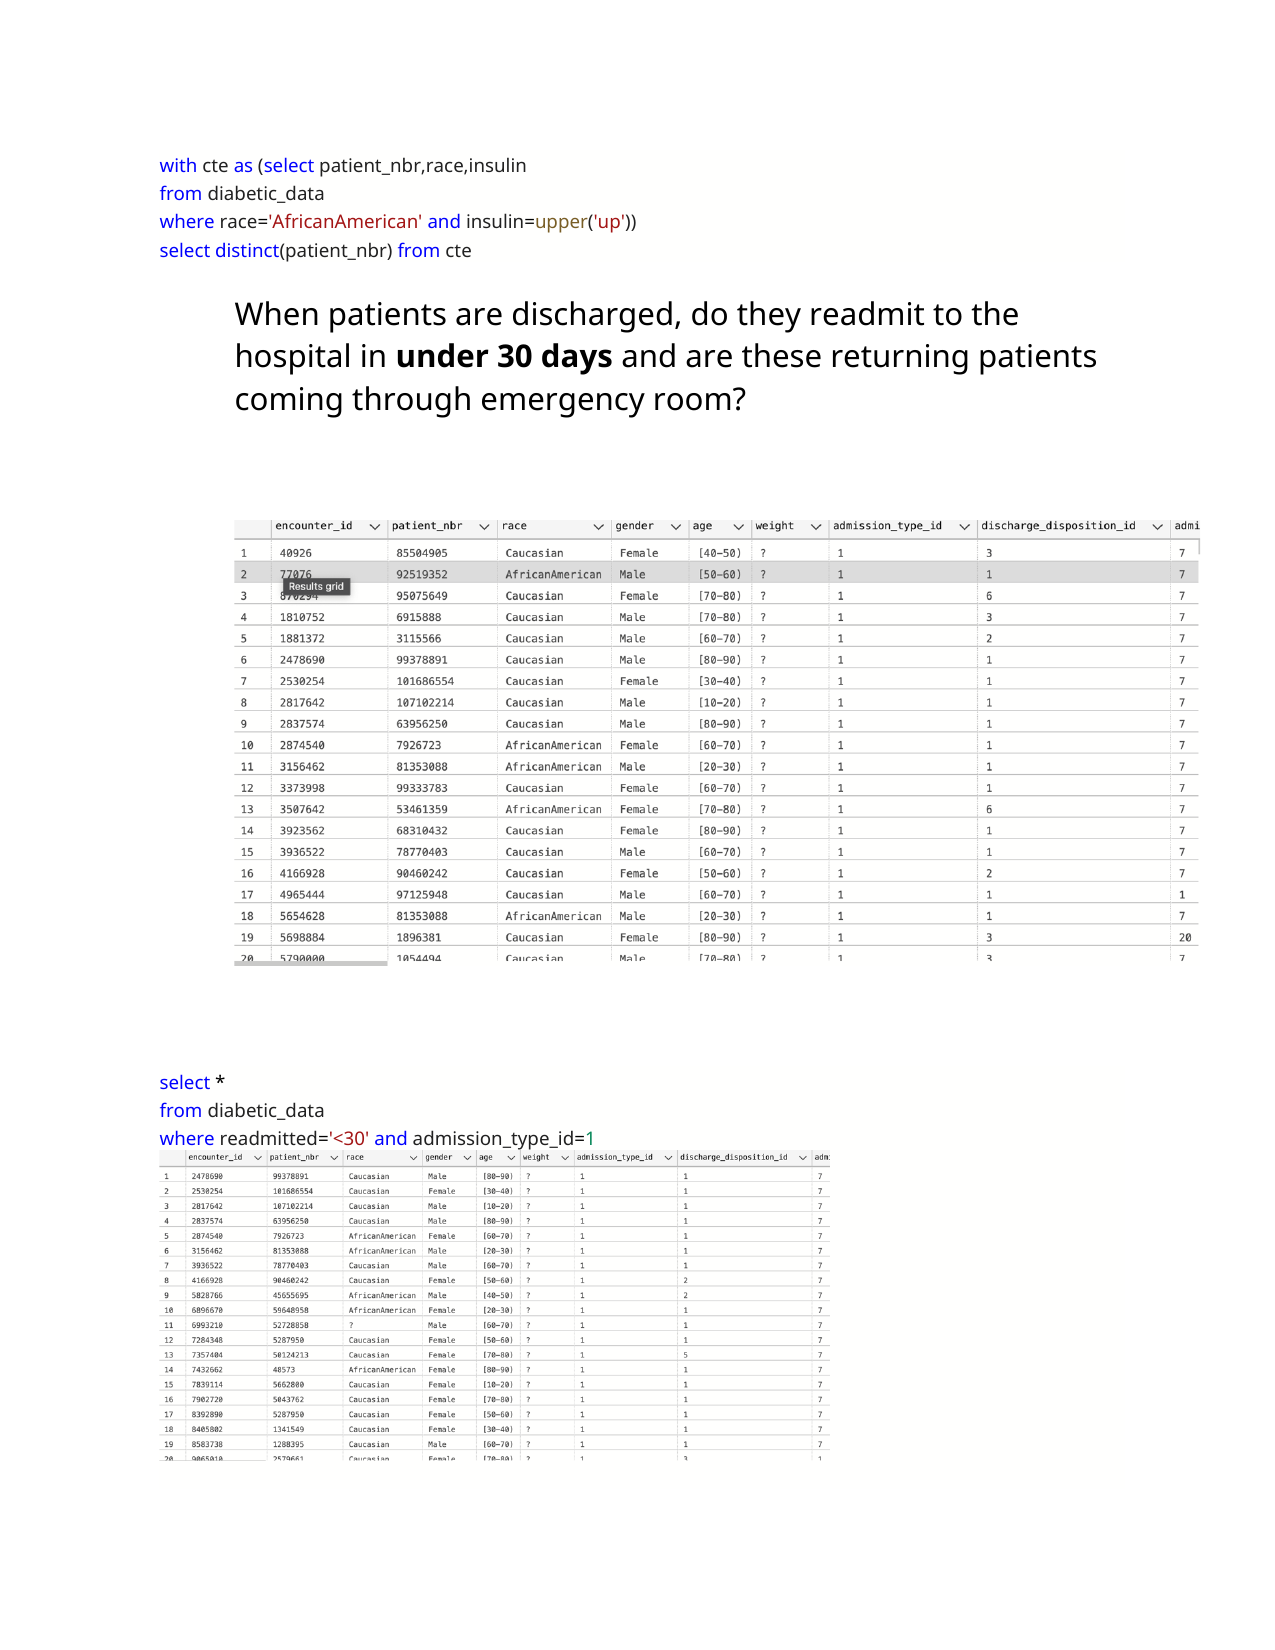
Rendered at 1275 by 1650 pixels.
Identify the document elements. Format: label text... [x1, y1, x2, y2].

text where race='AfricanAmerican' and insulin=upper('up')) [159, 206, 1125, 234]
picture [234, 520, 1200, 966]
text from diabetic_data [159, 1094, 1125, 1123]
text where readmitted='<30' and admission_type_id=1 [159, 1123, 1125, 1151]
text select * [159, 1066, 1125, 1094]
text select distinct(patient_nbr) from cte [159, 234, 1125, 262]
text When patients are discharged, do they readmit to the hospital in under 30 days and are these returning patients coming through emergency room? [234, 292, 1125, 419]
text with cte as (select patient_nbr,race,insulin [159, 150, 1125, 178]
picture [159, 1150, 830, 1461]
text from diabetic_data [159, 178, 1125, 206]
